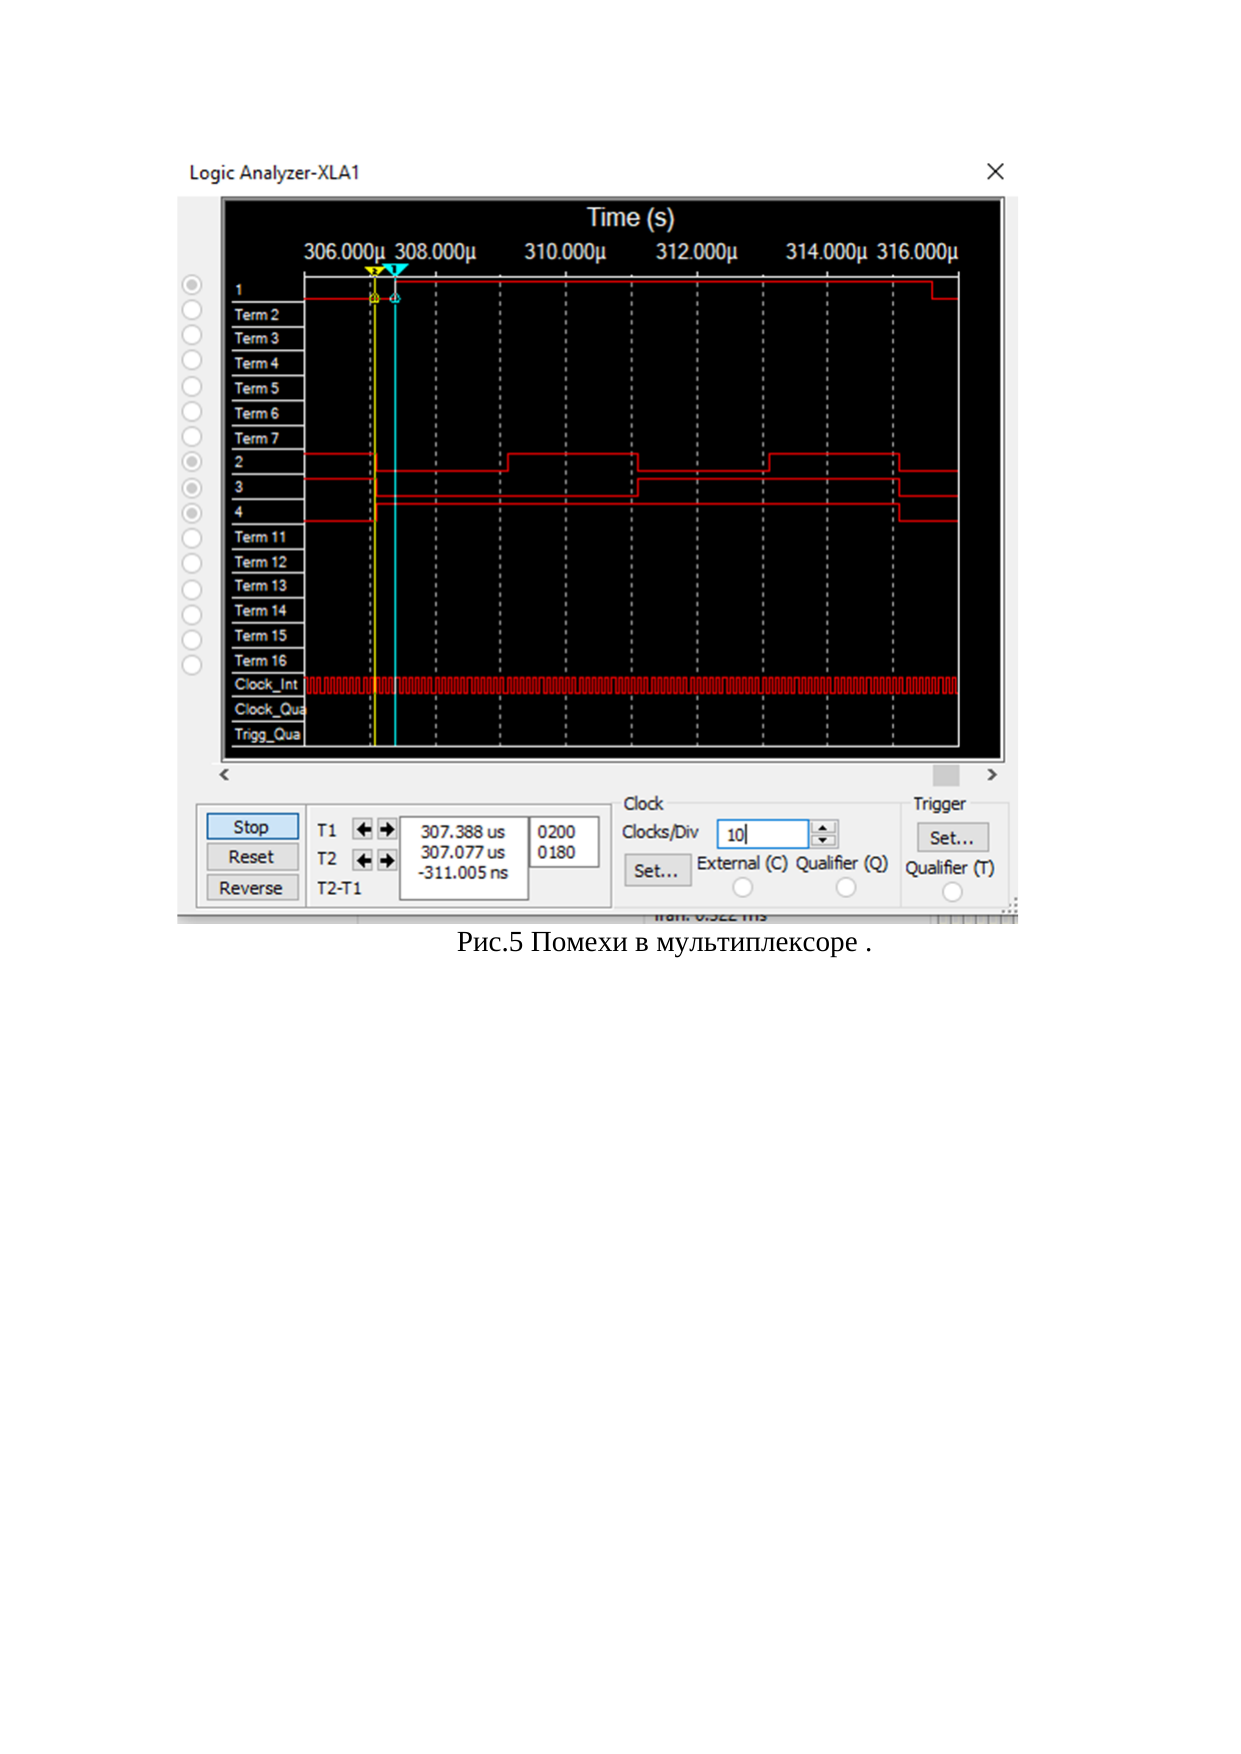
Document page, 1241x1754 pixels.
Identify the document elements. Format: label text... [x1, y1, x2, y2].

text Рис.5 Помехи в мультиплексоре . [177, 924, 1152, 957]
picture [177, 151, 1019, 924]
